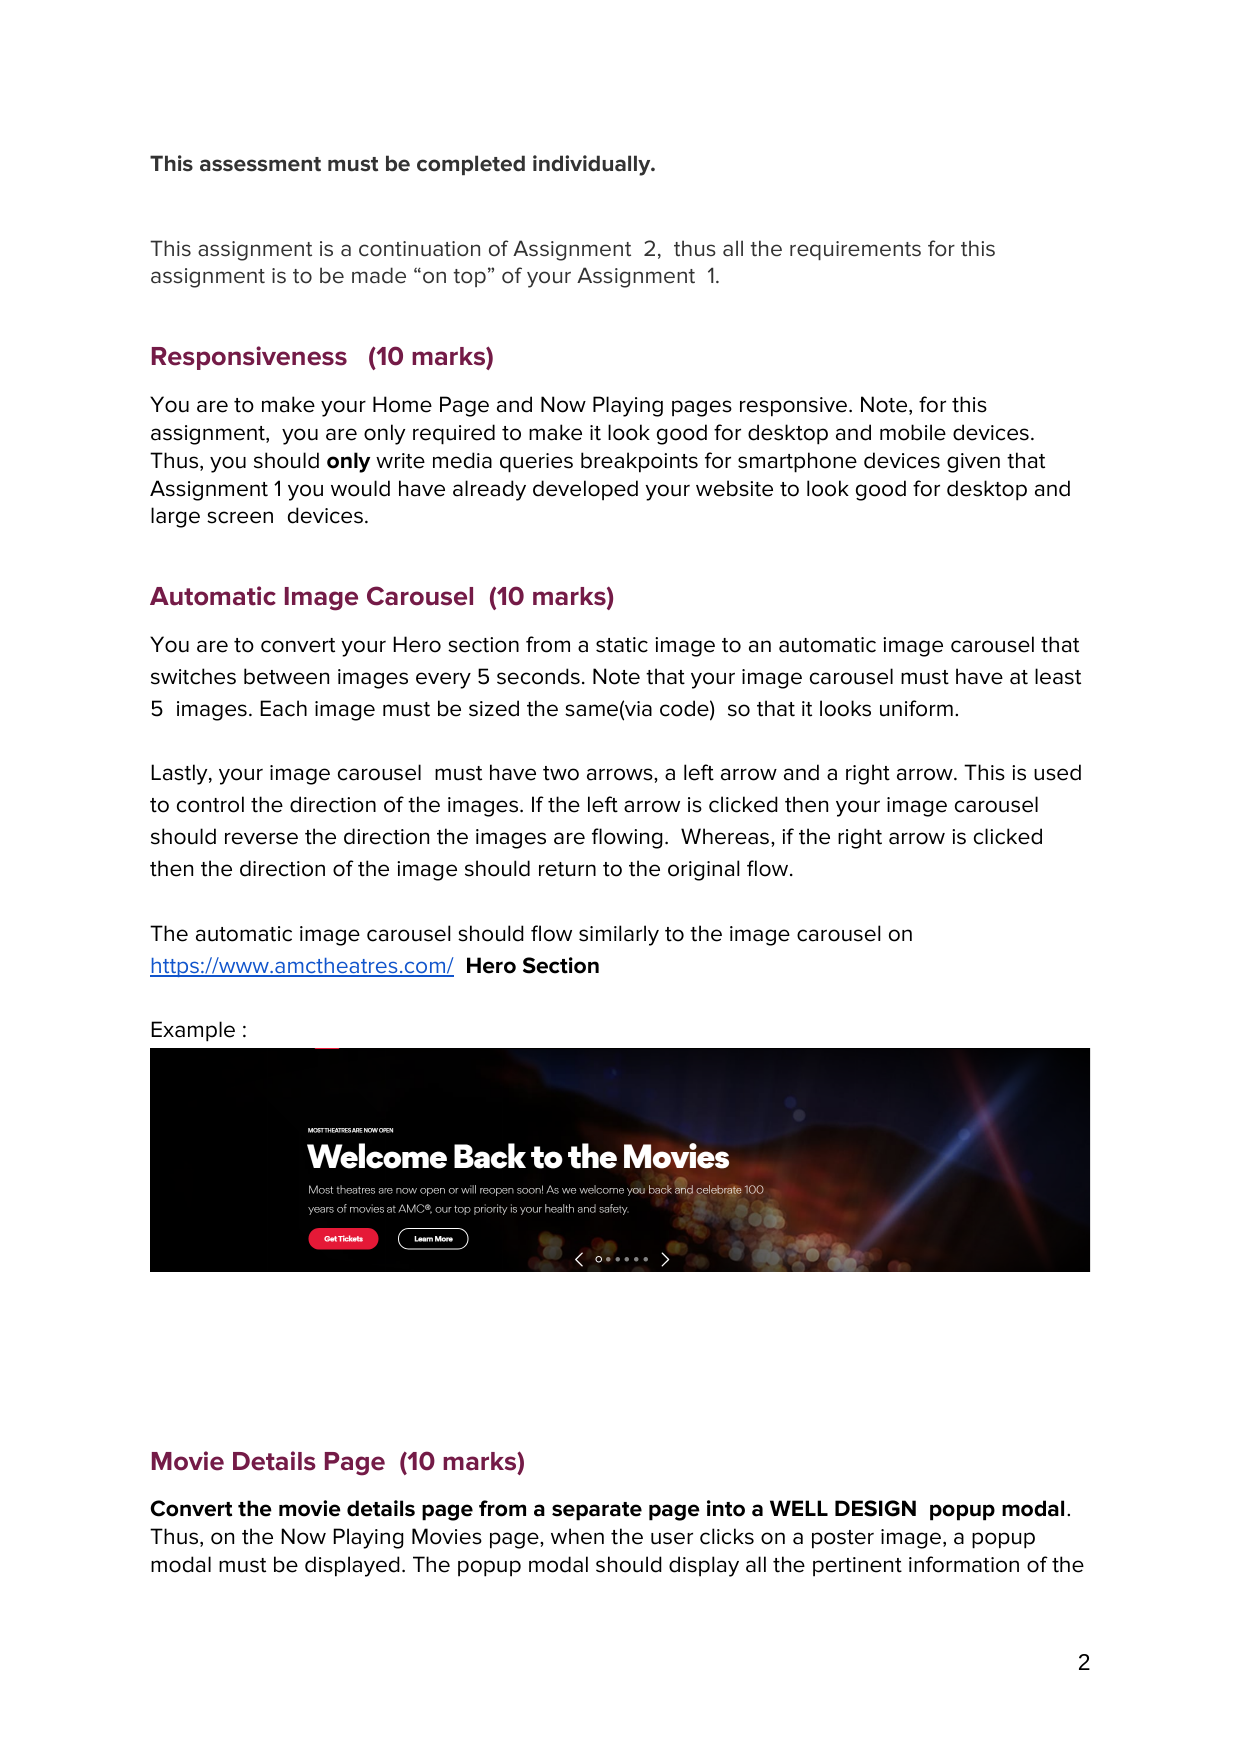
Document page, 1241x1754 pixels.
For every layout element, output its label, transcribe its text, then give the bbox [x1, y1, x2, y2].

text The automatic image carousel should flow similarly to the image carousel on https://www.amctheatres.com/ Hero Section [150, 920, 1090, 980]
text You are to convert your Hero section from a static image to an automatic image carousel that switches between images every 5 seconds. Note that your image carousel must have at least 5 images. Each image must be sized the same(via code) so that it looks uniform. [150, 631, 1090, 723]
text You are to make your Home Page and Now Playing pages responsive. Note, for this assignment, you are only required to make it look good for desktop and mobile devices. Thus, you should only write media queries breakpoints for smartphone devices given that Assignment 1 you would have already developed your website to look good for desktop and large screen devices. [150, 391, 1090, 531]
subtitle Responsiveness (10 marks) [150, 341, 1090, 374]
text Example : [150, 1016, 1090, 1044]
subtitle Movie Details Page (10 marks) [150, 1445, 1090, 1478]
text This assessment must be completed individually. [150, 150, 1090, 178]
subtitle Automatic Image Carousel (10 marks) [150, 581, 1090, 614]
picture [150, 1048, 1091, 1272]
text This assignment is a continuation of Assignment 2, thus all the requirements for this assignment is to be made “on top” of your Assignment 1. [150, 235, 1090, 291]
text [150, 1496, 1090, 1579]
text Lastly, your image carousel must have two arrows, a left arrow and a right arrow. This is used to control the direction of the images. If the left arrow is clicked then your image carousel should reverse the direction the images are flowing. Whereas, if the right arrow is clicked then the direction of the image should return to the original flow. [150, 759, 1090, 884]
